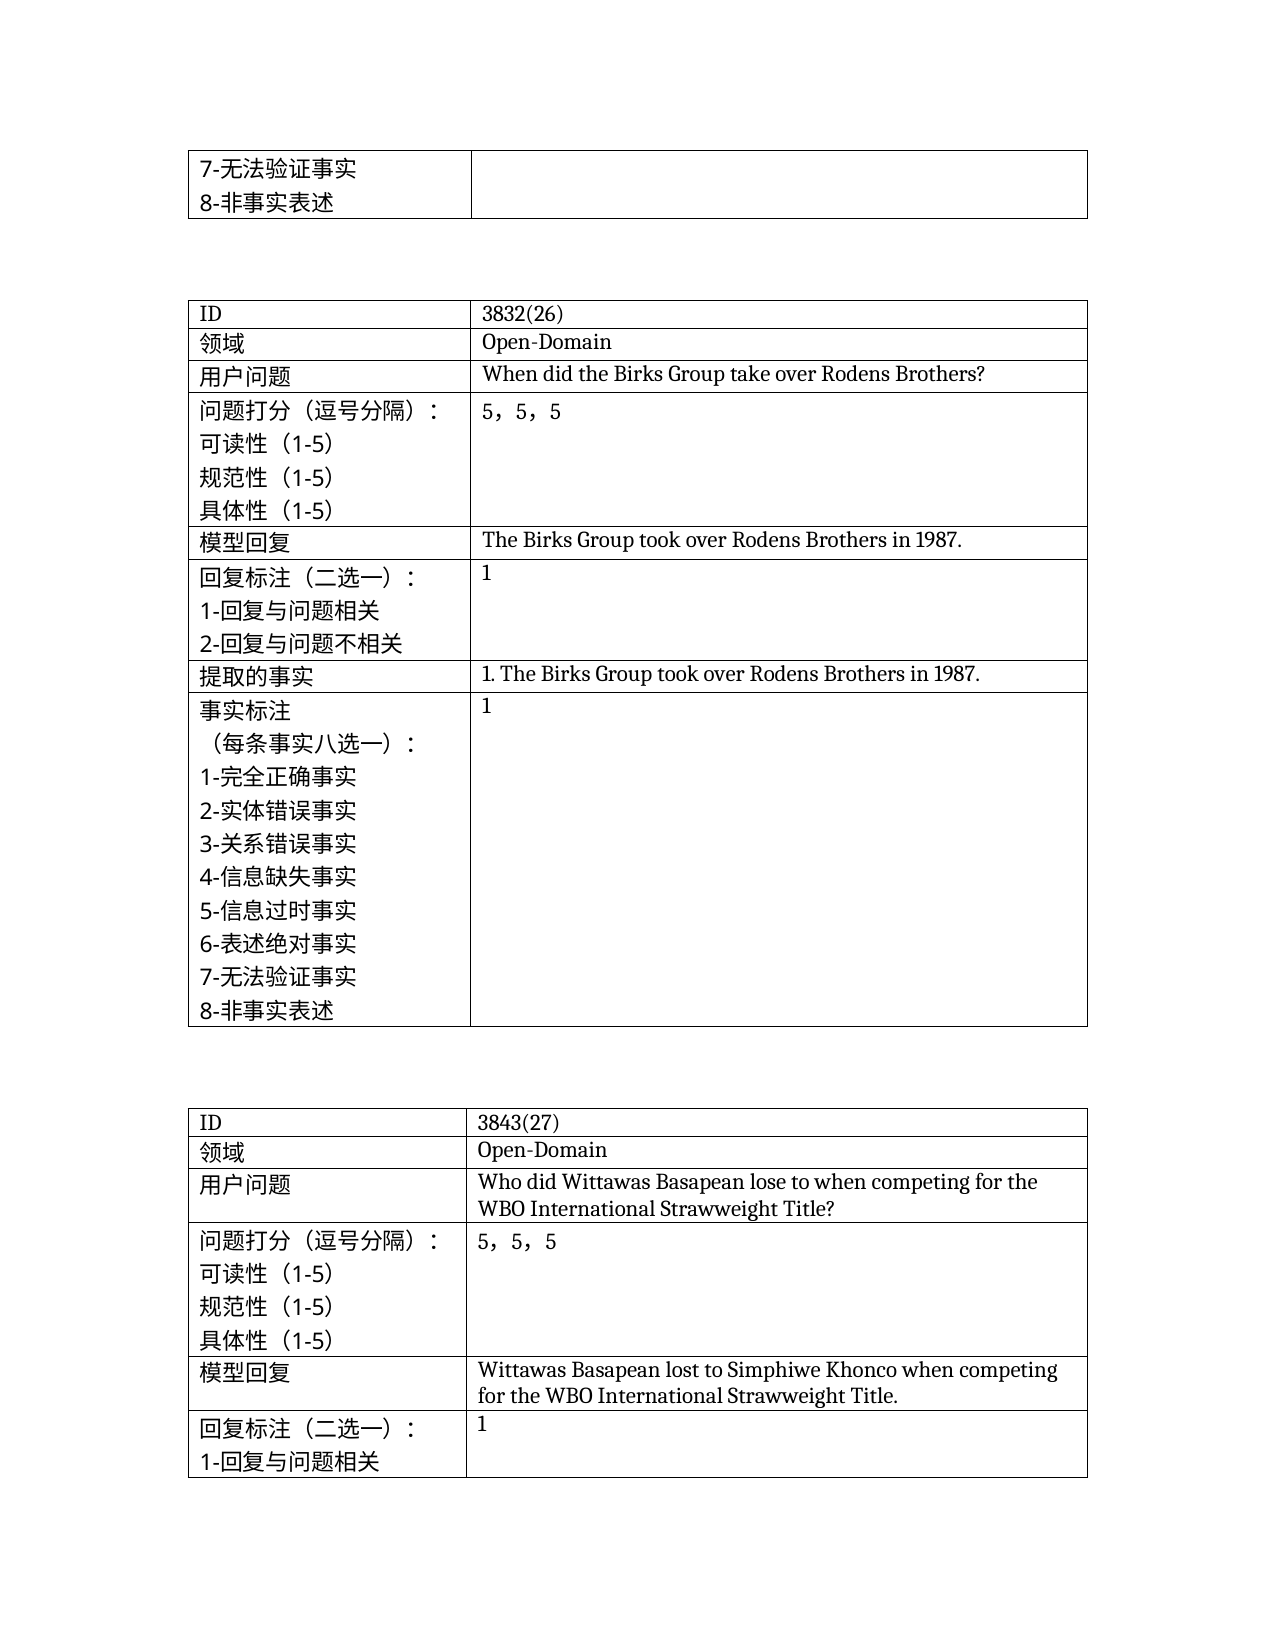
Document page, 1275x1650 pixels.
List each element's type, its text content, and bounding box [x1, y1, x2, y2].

table_cell 1. The Birks Group took over Rodens Brothers in 1987. [471, 661, 1087, 692]
table_cell 1 [472, 151, 1087, 218]
table_header ID [189, 301, 470, 327]
table_cell Who did Wittawas Basapean lose to when competing for the WBO International Strawweight Title? [467, 1169, 1087, 1222]
table_cell 问题打分（逗号分隔）： 可读性（1-5） 规范性（1-5） 具体性（1-5） [189, 1223, 466, 1356]
table_cell 1 [471, 693, 1087, 1026]
table_cell 5，5，5 [467, 1223, 1087, 1356]
table_cell 5，5，5 [471, 393, 1087, 526]
table_cell When did the Birks Group take over Rodens Brothers? [471, 361, 1087, 392]
table_cell Wittawas Basapean lost to Simphiwe Khonco when competing for the WBO International Strawweight Title. [467, 1357, 1087, 1410]
table_cell 事实标注 （每条事实八选一）： 1-完全正确事实 2-实体错误事实 3-关系错误事实 4-信息缺失事实 5-信息过时事实 6-表述绝对事实 7-无法验证事实 8-非事实表述 [189, 693, 470, 1026]
table_header 3832(26) [471, 301, 1087, 327]
table_cell Open-Domain [467, 1137, 1087, 1168]
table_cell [189, 151, 471, 218]
table_header 3843(27) [467, 1109, 1087, 1136]
table_cell 用户问题 [189, 361, 470, 392]
table_cell Open-Domain [471, 329, 1087, 360]
table_header ID [189, 1109, 466, 1136]
table_cell 1 [471, 560, 1087, 659]
table_cell 模型回复 [189, 1357, 466, 1410]
table_cell 1 [467, 1411, 1087, 1477]
table_cell 回复标注（二选一）： 1-回复与问题相关 2-回复与问题不相关 [189, 560, 470, 659]
table_cell 提取的事实 [189, 661, 470, 692]
table_cell 用户问题 [189, 1169, 466, 1222]
table_cell 问题打分（逗号分隔）： 可读性（1-5） 规范性（1-5） 具体性（1-5） [189, 393, 470, 526]
table_cell The Birks Group took over Rodens Brothers in 1987. [471, 527, 1087, 558]
table_cell 模型回复 [189, 527, 470, 558]
table_cell 领域 [189, 329, 470, 360]
table_cell 领域 [189, 1137, 466, 1168]
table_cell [189, 1411, 466, 1477]
